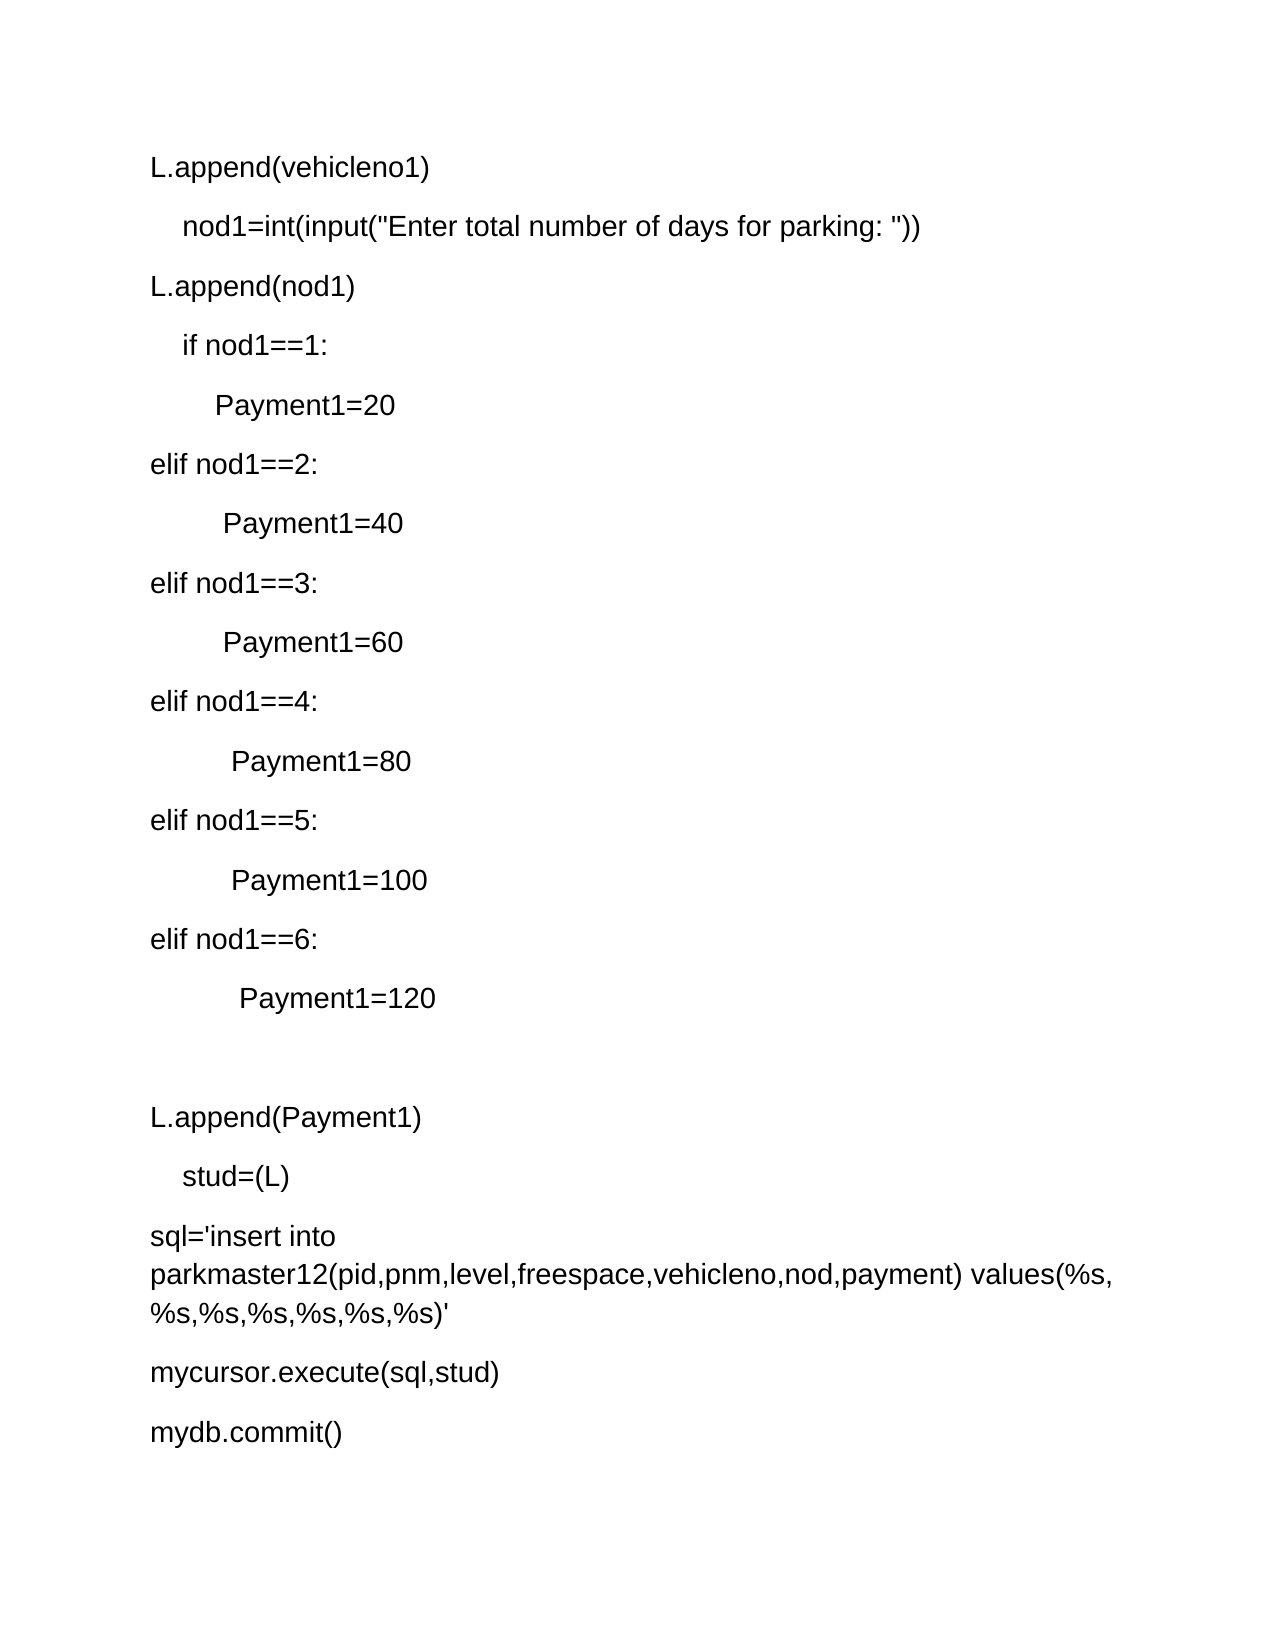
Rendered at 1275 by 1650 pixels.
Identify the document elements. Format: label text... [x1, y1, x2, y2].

text elif nod1==5: [150, 803, 1125, 837]
text L.append(vehicleno1) [150, 150, 1125, 183]
text elif nod1==6: [150, 922, 1125, 955]
text if nod1==1: [150, 328, 1125, 362]
text L.append(Payment1) [150, 1100, 1125, 1133]
text nod1=int(input("Enter total number of days for parking: ")) [150, 209, 1125, 243]
text Payment1=20 [150, 387, 1125, 421]
text Payment1=60 [150, 625, 1125, 658]
text Payment1=80 [150, 744, 1125, 777]
text elif nod1==2: [150, 447, 1125, 480]
text Payment1=100 [150, 862, 1125, 896]
text Payment1=40 [150, 506, 1125, 540]
text L.append(nod1) [150, 269, 1125, 302]
text mydb.commit() [150, 1414, 1125, 1448]
text sql='insert into parkmaster12(pid,pnm,level,freespace,vehicleno,nod,payment) values(%s,%s,%s,%s,%s,%s,%s)' [150, 1219, 1125, 1329]
text stud=(L) [150, 1159, 1125, 1193]
text elif nod1==4: [150, 684, 1125, 718]
text elif nod1==3: [150, 566, 1125, 599]
text Payment1=120 [150, 981, 1125, 1015]
text mycursor.execute(sql,stud) [150, 1355, 1125, 1389]
